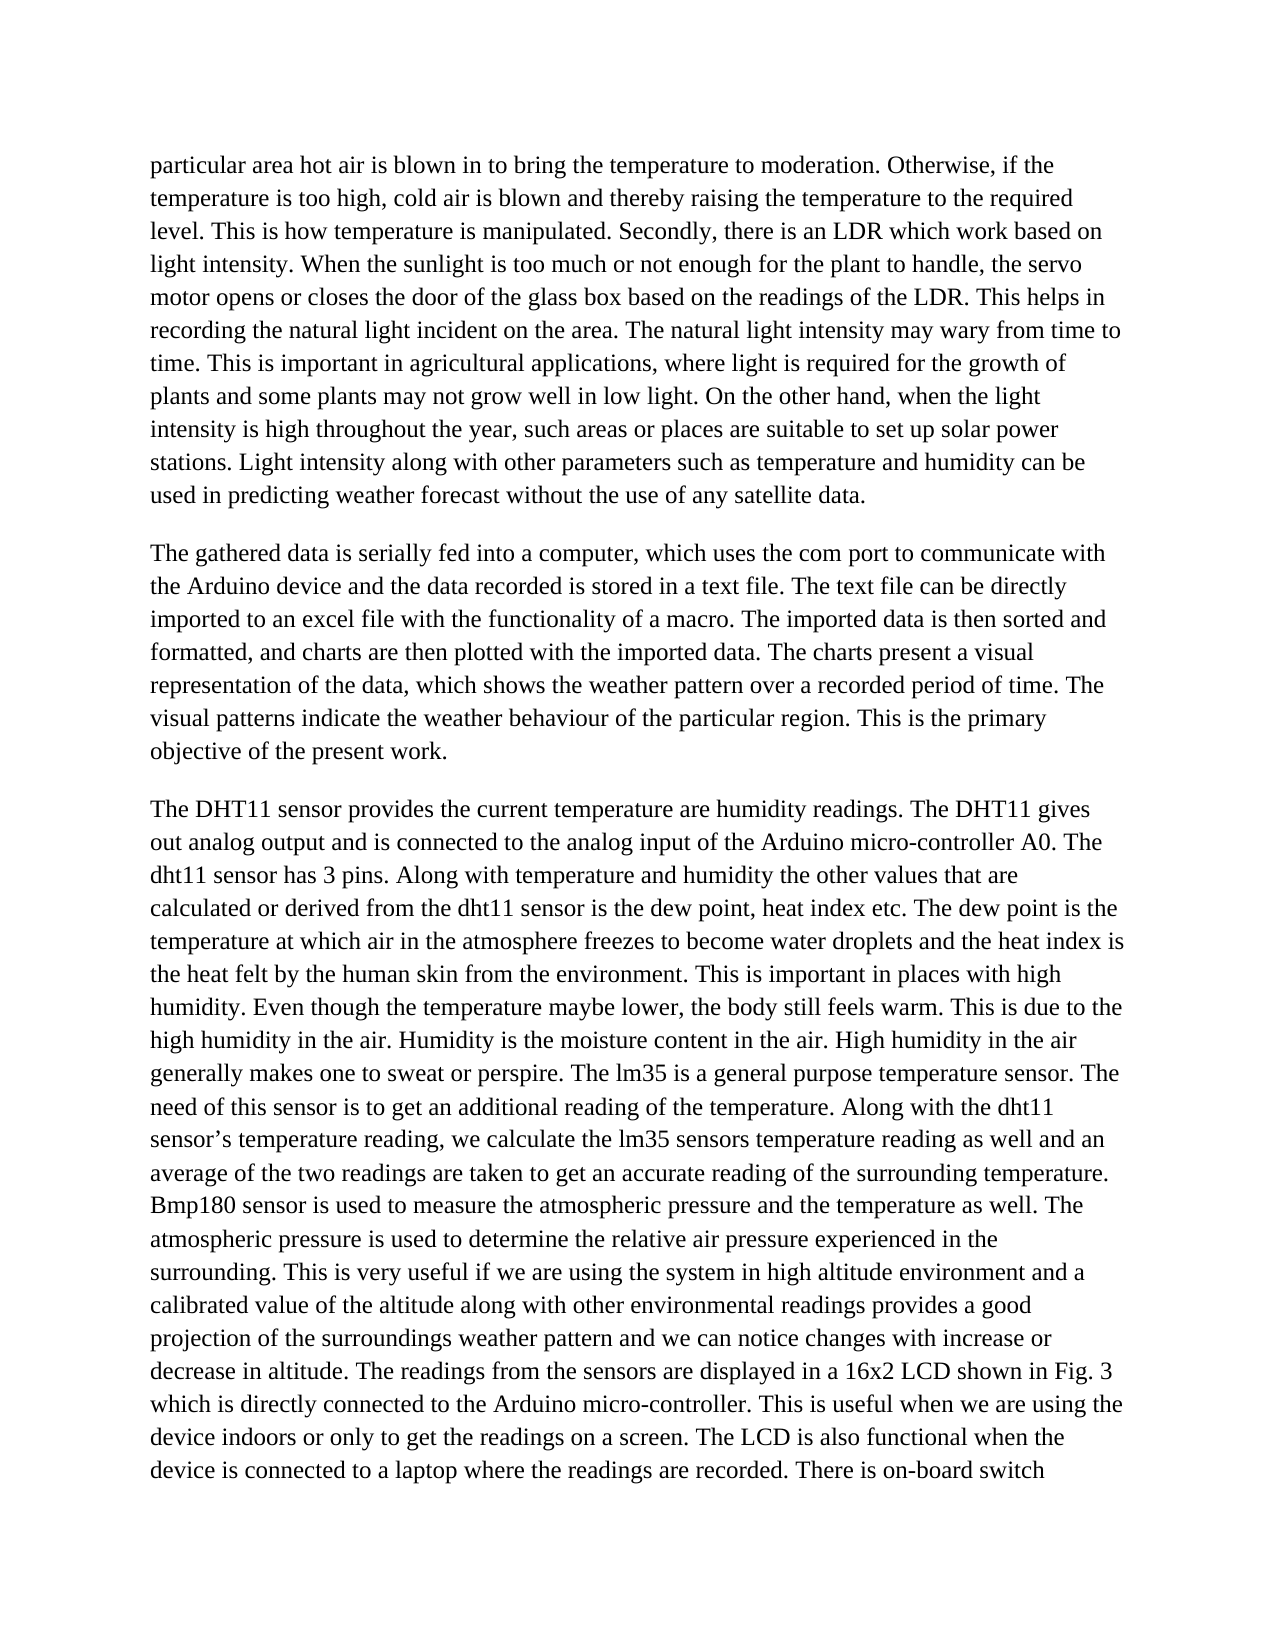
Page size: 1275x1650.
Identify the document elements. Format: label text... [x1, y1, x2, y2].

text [150, 150, 1125, 509]
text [150, 794, 1125, 1483]
text The gathered data is serially fed into a computer, which uses the com port to communicate with the Arduino device and the data recorded is stored in a text file. The text file can be directly imported to an excel file with the functionality of a macro. The imported data is then sorted and formatted, and charts are then plotted with the imported data. The charts present a visual representation of the data, which shows the weather pattern over a recorded period of time. The visual patterns indicate the weather behaviour of the particular region. This is the primary objective of the present work. [150, 538, 1125, 765]
